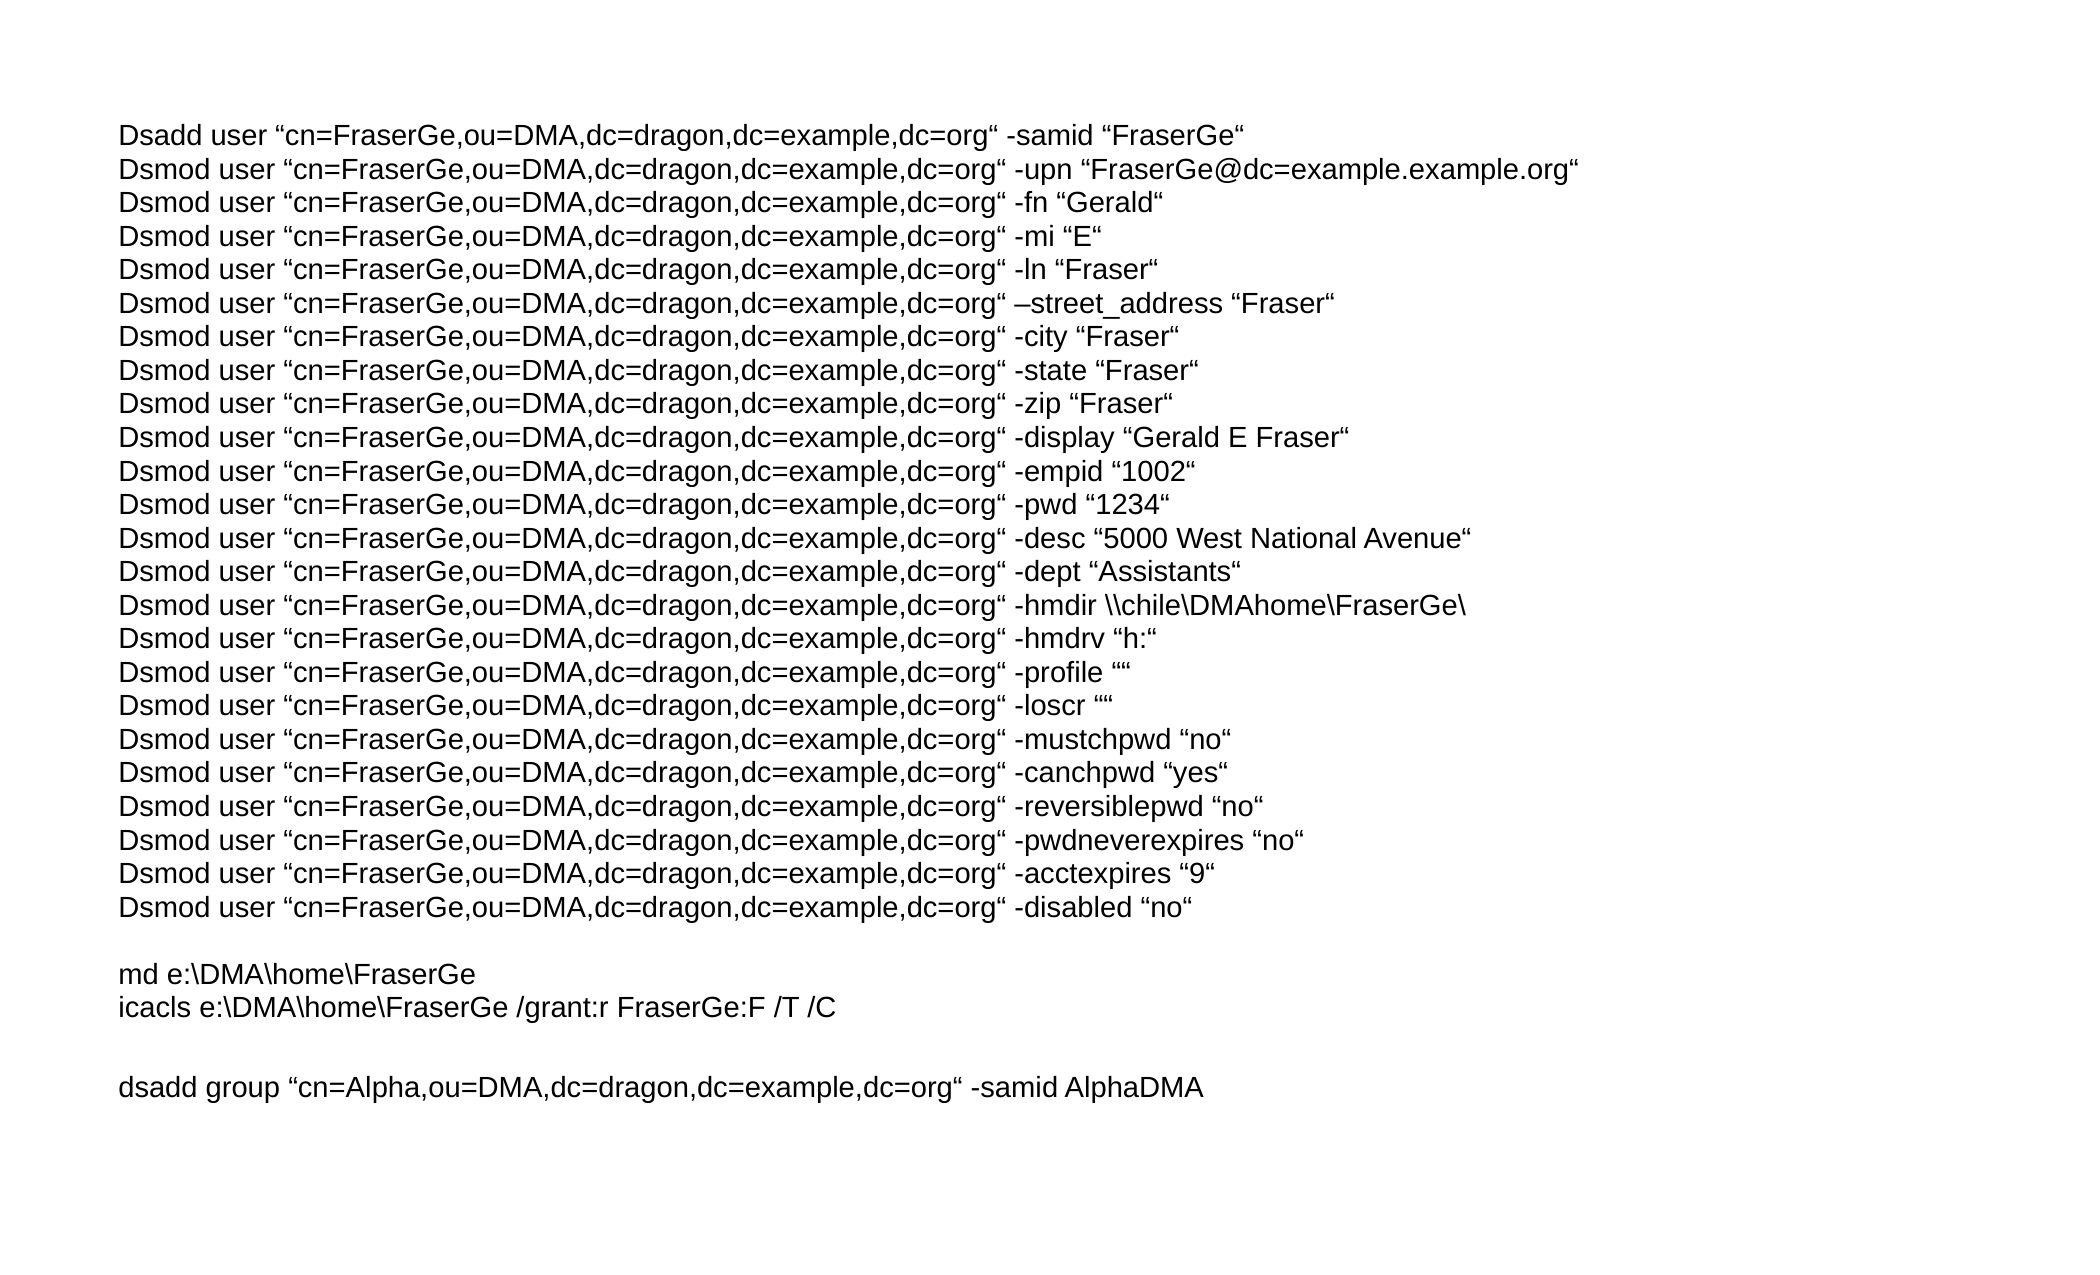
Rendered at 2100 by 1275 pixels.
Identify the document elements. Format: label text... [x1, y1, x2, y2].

text icacls e:\DMA\home\FraserGe /grant:r FraserGe:F /T /C [118, 990, 1982, 1024]
text Dsmod user “cn=FraserGe,ou=DMA,dc=dragon,dc=example,dc=org“ -mustchpwd “no“ [118, 722, 1982, 755]
text Dsmod user “cn=FraserGe,ou=DMA,dc=dragon,dc=example,dc=org“ -acctexpires “9“ [118, 856, 1982, 889]
text Dsmod user “cn=FraserGe,ou=DMA,dc=dragon,dc=example,dc=org“ -city “Fraser“ [118, 319, 1982, 353]
text Dsmod user “cn=FraserGe,ou=DMA,dc=dragon,dc=example,dc=org“ -hmdrv “h:“ [118, 621, 1982, 655]
text Dsmod user “cn=FraserGe,ou=DMA,dc=dragon,dc=example,dc=org“ -ln “Fraser“ [118, 252, 1982, 286]
text Dsmod user “cn=FraserGe,ou=DMA,dc=dragon,dc=example,dc=org“ –street_address “Fraser“ [118, 286, 1982, 319]
text dsadd group “cn=Alpha,ou=DMA,dc=dragon,dc=example,dc=org“ -samid AlphaDMA [118, 1070, 1982, 1103]
text Dsmod user “cn=FraserGe,ou=DMA,dc=dragon,dc=example,dc=org“ -reversiblepwd “no“ [118, 789, 1982, 822]
text Dsmod user “cn=FraserGe,ou=DMA,dc=dragon,dc=example,dc=org“ -hmdir \\chile\DMAhome\FraserGe\ [118, 588, 1982, 621]
text Dsmod user “cn=FraserGe,ou=DMA,dc=dragon,dc=example,dc=org“ -dept “Assistants“ [118, 554, 1982, 588]
text Dsmod user “cn=FraserGe,ou=DMA,dc=dragon,dc=example,dc=org“ -loscr ““ [118, 688, 1982, 722]
text Dsmod user “cn=FraserGe,ou=DMA,dc=dragon,dc=example,dc=org“ -pwdneverexpires “no“ [118, 822, 1982, 856]
text Dsmod user “cn=FraserGe,ou=DMA,dc=dragon,dc=example,dc=org“ -mi “E“ [118, 219, 1982, 252]
text Dsmod user “cn=FraserGe,ou=DMA,dc=dragon,dc=example,dc=org“ -disabled “no“ [118, 889, 1982, 923]
text md e:\DMA\home\FraserGe [118, 957, 1982, 990]
text Dsmod user “cn=FraserGe,ou=DMA,dc=dragon,dc=example,dc=org“ -empid “1002“ [118, 453, 1982, 487]
text Dsmod user “cn=FraserGe,ou=DMA,dc=dragon,dc=example,dc=org“ -zip “Fraser“ [118, 386, 1982, 420]
text Dsmod user “cn=FraserGe,ou=DMA,dc=dragon,dc=example,dc=org“ -profile ““ [118, 655, 1982, 688]
text Dsmod user “cn=FraserGe,ou=DMA,dc=dragon,dc=example,dc=org“ -fn “Gerald“ [118, 185, 1982, 219]
text Dsmod user “cn=FraserGe,ou=DMA,dc=dragon,dc=example,dc=org“ -pwd “1234“ [118, 487, 1982, 521]
text Dsmod user “cn=FraserGe,ou=DMA,dc=dragon,dc=example,dc=org“ -canchpwd “yes“ [118, 755, 1982, 789]
text Dsmod user “cn=FraserGe,ou=DMA,dc=dragon,dc=example,dc=org“ -state “Fraser“ [118, 353, 1982, 386]
text Dsmod user “cn=FraserGe,ou=DMA,dc=dragon,dc=example,dc=org“ -upn “FraserGe@dc=example.example.org“ [118, 152, 1982, 185]
text Dsmod user “cn=FraserGe,ou=DMA,dc=dragon,dc=example,dc=org“ -display “Gerald E Fraser“ [118, 420, 1982, 453]
text Dsmod user “cn=FraserGe,ou=DMA,dc=dragon,dc=example,dc=org“ -desc “5000 West National Avenue“ [118, 521, 1982, 554]
text Dsadd user “cn=FraserGe,ou=DMA,dc=dragon,dc=example,dc=org“ -samid “FraserGe“ [118, 118, 1982, 152]
